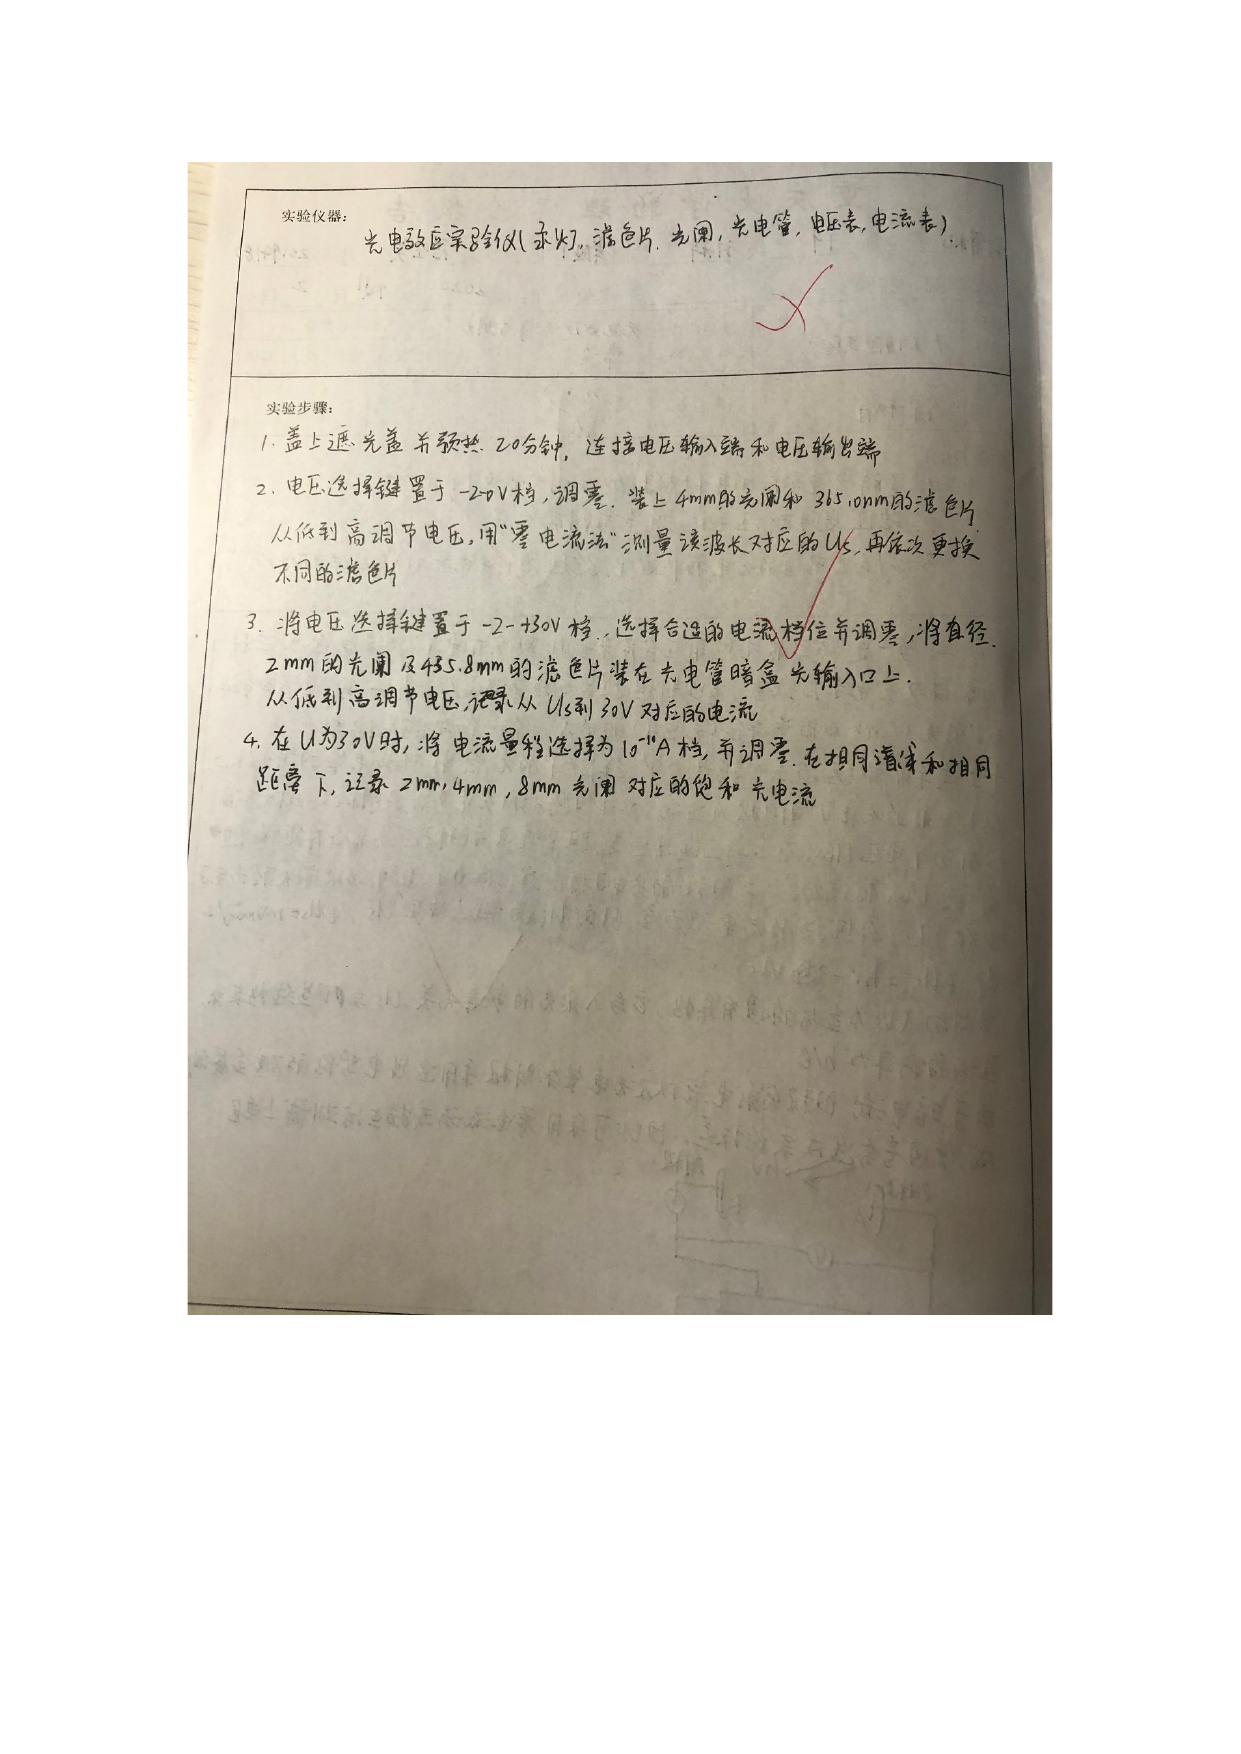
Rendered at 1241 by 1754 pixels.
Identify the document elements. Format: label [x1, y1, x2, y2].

picture [187, 162, 1053, 1315]
